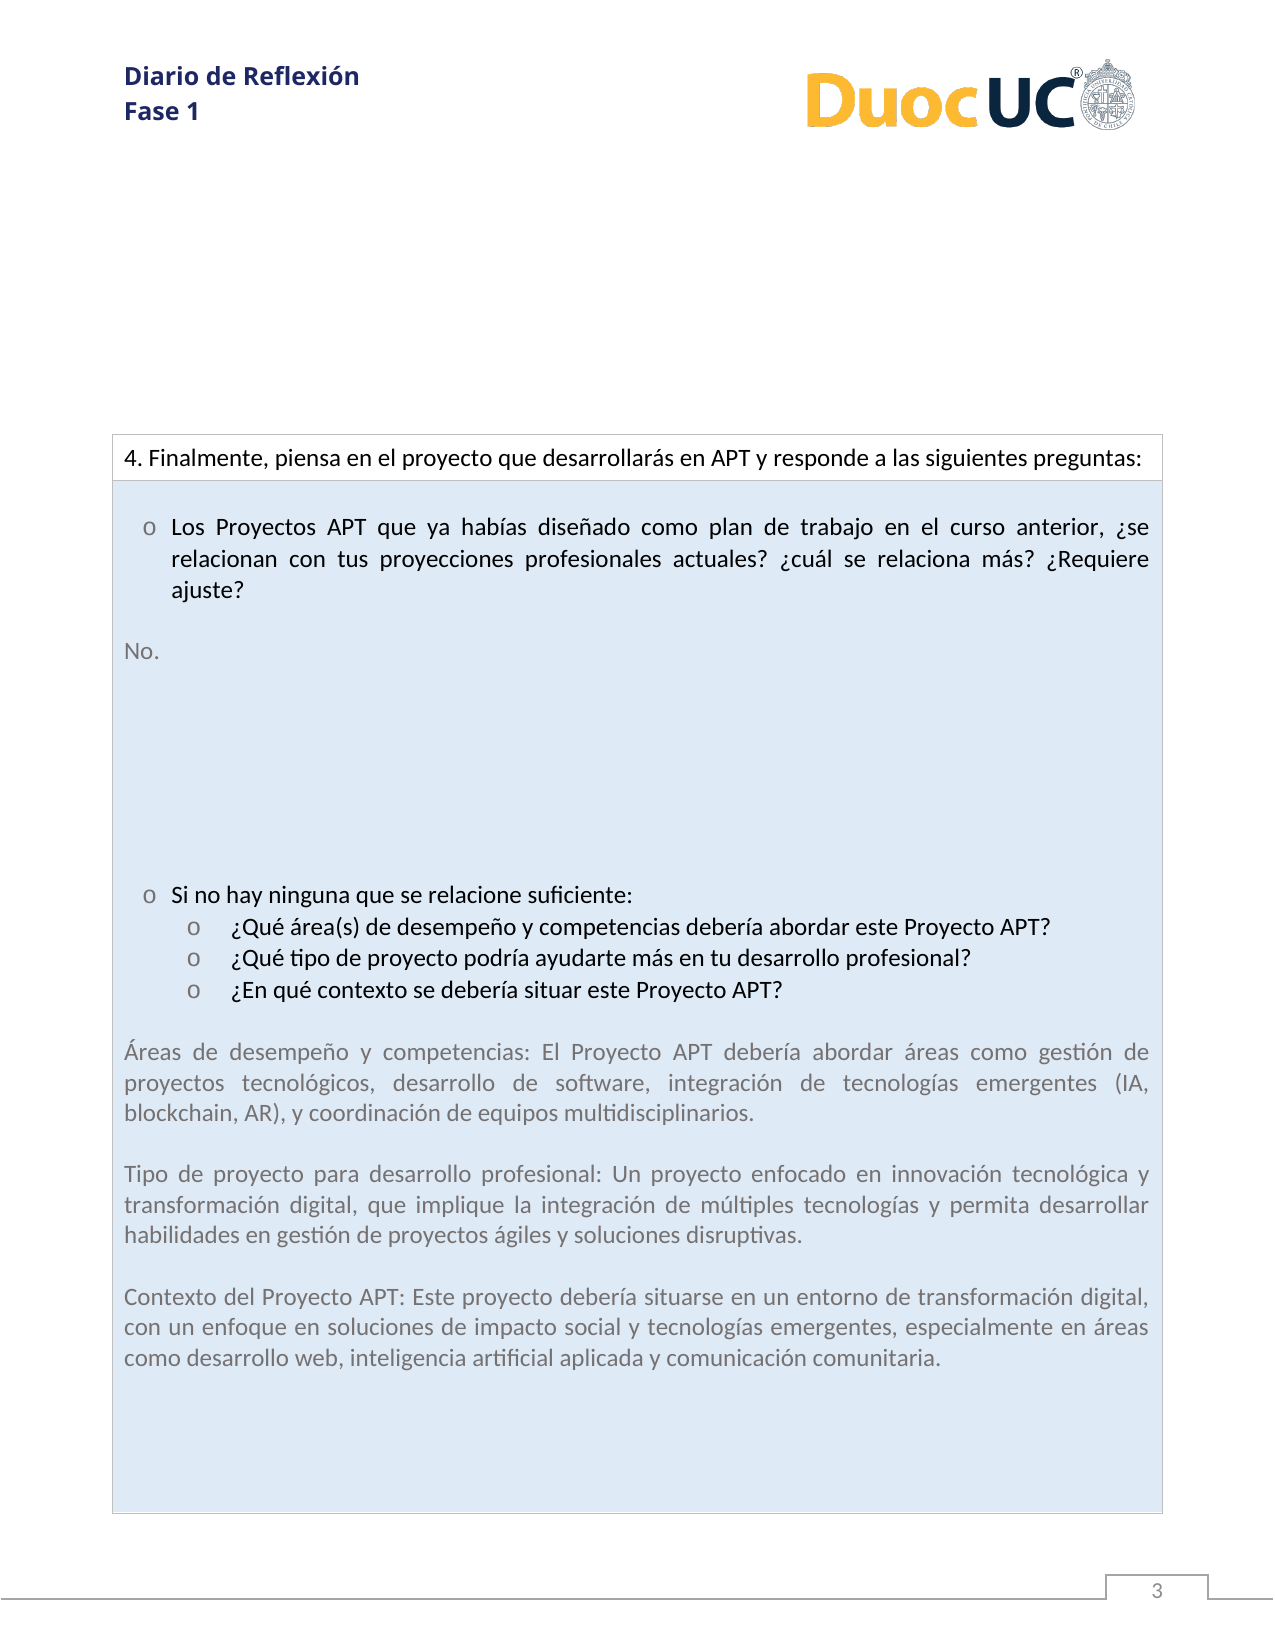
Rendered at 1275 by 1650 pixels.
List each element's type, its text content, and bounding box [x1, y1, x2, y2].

table_header 4. Finalmente, piensa en el proyecto que desarrollarás en APT y responde a las siguientes preguntas: [113, 435, 1162, 480]
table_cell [113, 481, 1162, 1512]
picture [807, 59, 1135, 130]
